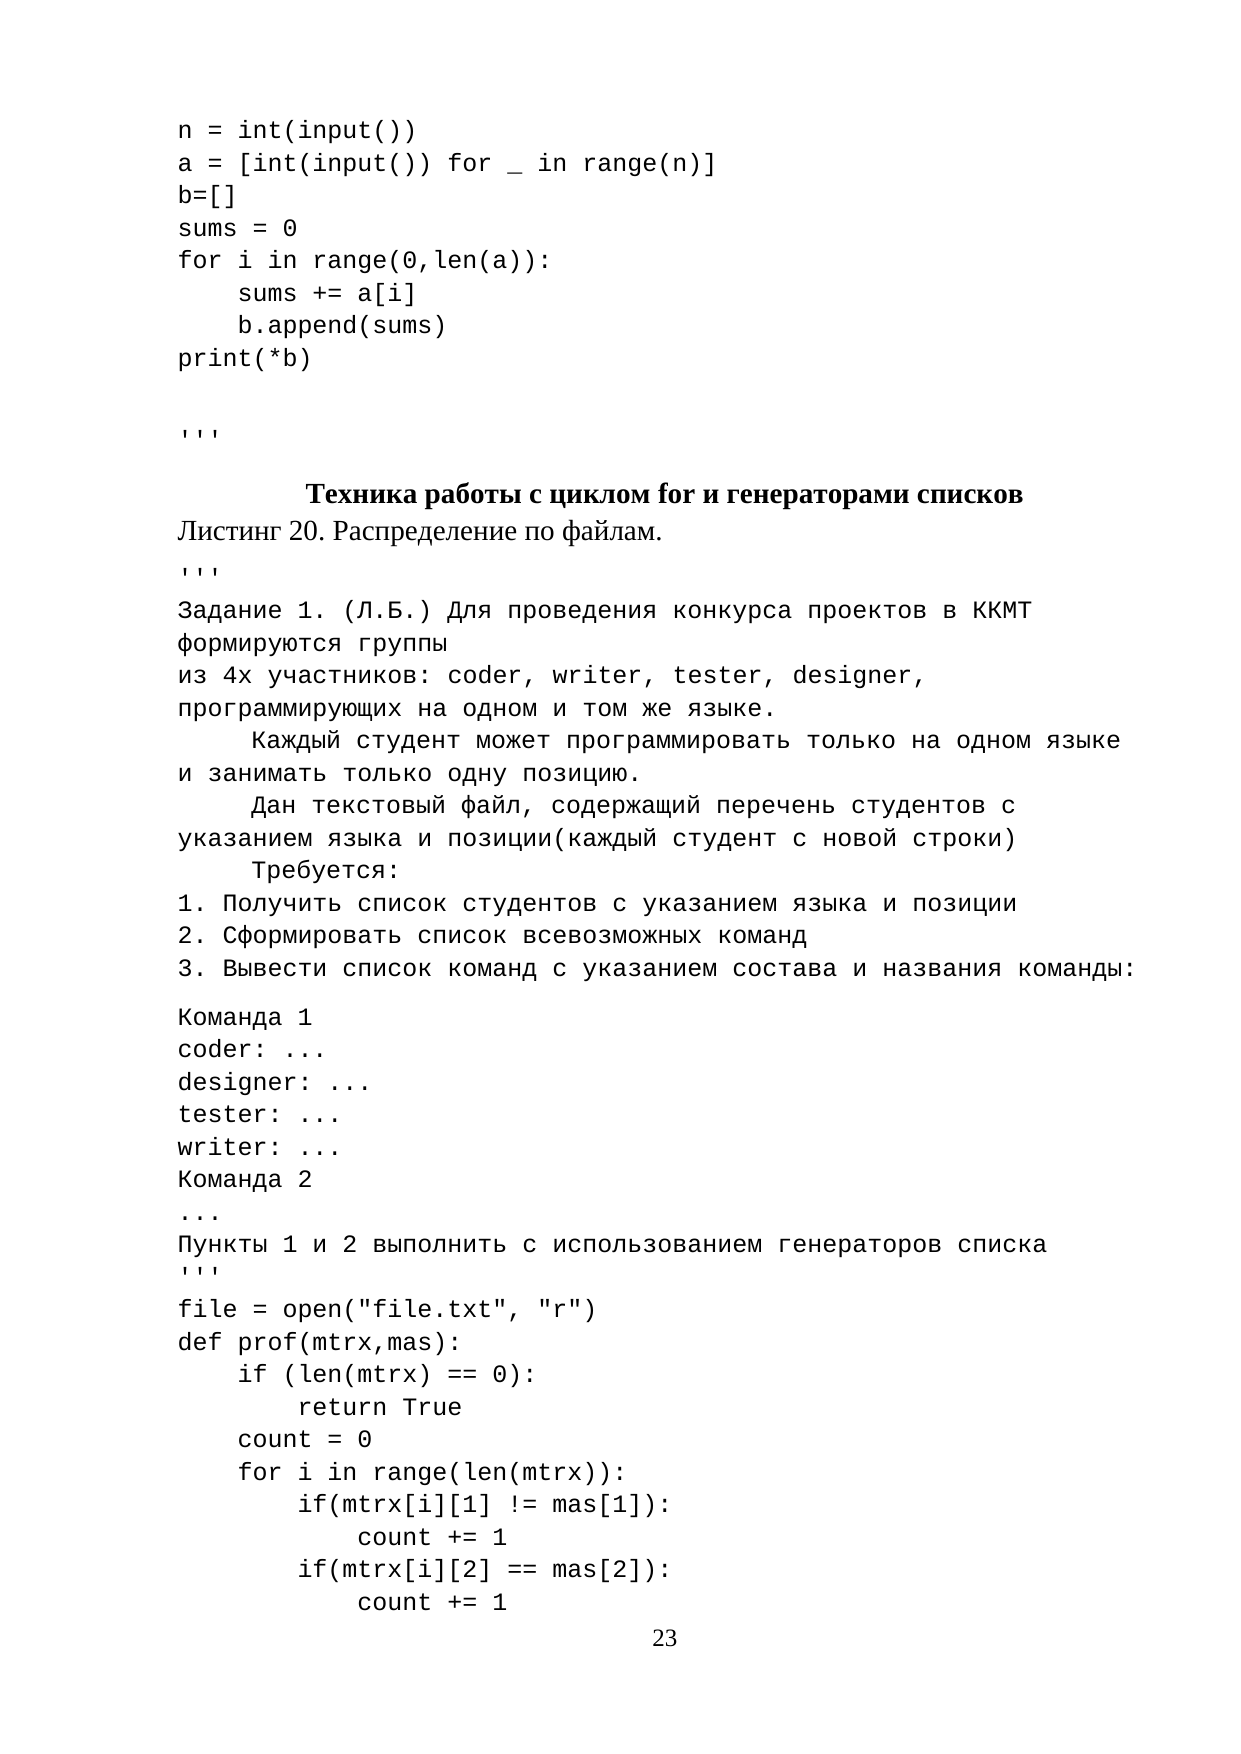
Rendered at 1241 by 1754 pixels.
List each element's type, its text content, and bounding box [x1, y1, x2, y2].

text if (len(mtrx) == 0): [177, 1362, 1152, 1390]
text designer: ... [177, 1069, 1152, 1098]
text return True [177, 1394, 1152, 1423]
text writer: ... [177, 1134, 1152, 1163]
text Команда 2 [177, 1167, 1152, 1195]
text n = int(input()) [177, 118, 1152, 146]
text Пункты 1 и 2 выполнить с использованием генераторов списка [177, 1232, 1152, 1260]
text Задание 1. (Л.Б.) Для проведения конкурса проектов в ККМТ формируются группы [177, 598, 1152, 659]
text count = 0 [177, 1427, 1152, 1455]
text for i in range(len(mtrx)): [177, 1459, 1152, 1488]
text ''' [177, 565, 1152, 594]
text Команда 1 [177, 1004, 1152, 1033]
text sums += a[i] [177, 281, 1152, 309]
text tester: ... [177, 1102, 1152, 1130]
text 1. Получить список студентов с указанием языка и позиции [177, 890, 1152, 919]
text из 4х участников: coder, writer, tester, designer, программирующих на одном и том же языке. [177, 663, 1152, 724]
text b.append(sums) [177, 313, 1152, 341]
text Листинг 20. Распределение по файлам. [177, 513, 1152, 546]
text 2. Сформировать список всевозможных команд [177, 923, 1152, 951]
text count += 1 [177, 1524, 1152, 1553]
text file = open("file.txt", "r") [177, 1297, 1152, 1325]
text ... [177, 1199, 1152, 1228]
text b=[] [177, 183, 1152, 211]
text def prof(mtrx,mas): [177, 1329, 1152, 1358]
text for i in range(0,len(a)): [177, 248, 1152, 276]
text Требуется: [177, 858, 1152, 886]
text sums = 0 [177, 216, 1152, 244]
text coder: ... [177, 1037, 1152, 1065]
text a = [int(input()) for _ in range(n)] [177, 151, 1152, 179]
text if(mtrx[i][2] == mas[2]): [177, 1557, 1152, 1585]
text ''' [177, 427, 1152, 456]
text count += 1 [177, 1589, 1152, 1618]
text 3. Вывести список команд с указанием состава и названия команды: [177, 955, 1152, 984]
text if(mtrx[i][1] != mas[1]): [177, 1492, 1152, 1520]
text Техника работы с циклом for и генераторами списков [177, 476, 1152, 510]
text Каждый студент может программировать только на одном языке [177, 728, 1152, 756]
text Дан текстовый файл, содержащий перечень студентов с указанием языка и позиции(каждый студент с новой строки) [177, 793, 1152, 854]
text print(*b) [177, 346, 1152, 374]
text и занимать только одну позицию. [177, 760, 1152, 789]
text ''' [177, 1264, 1152, 1293]
